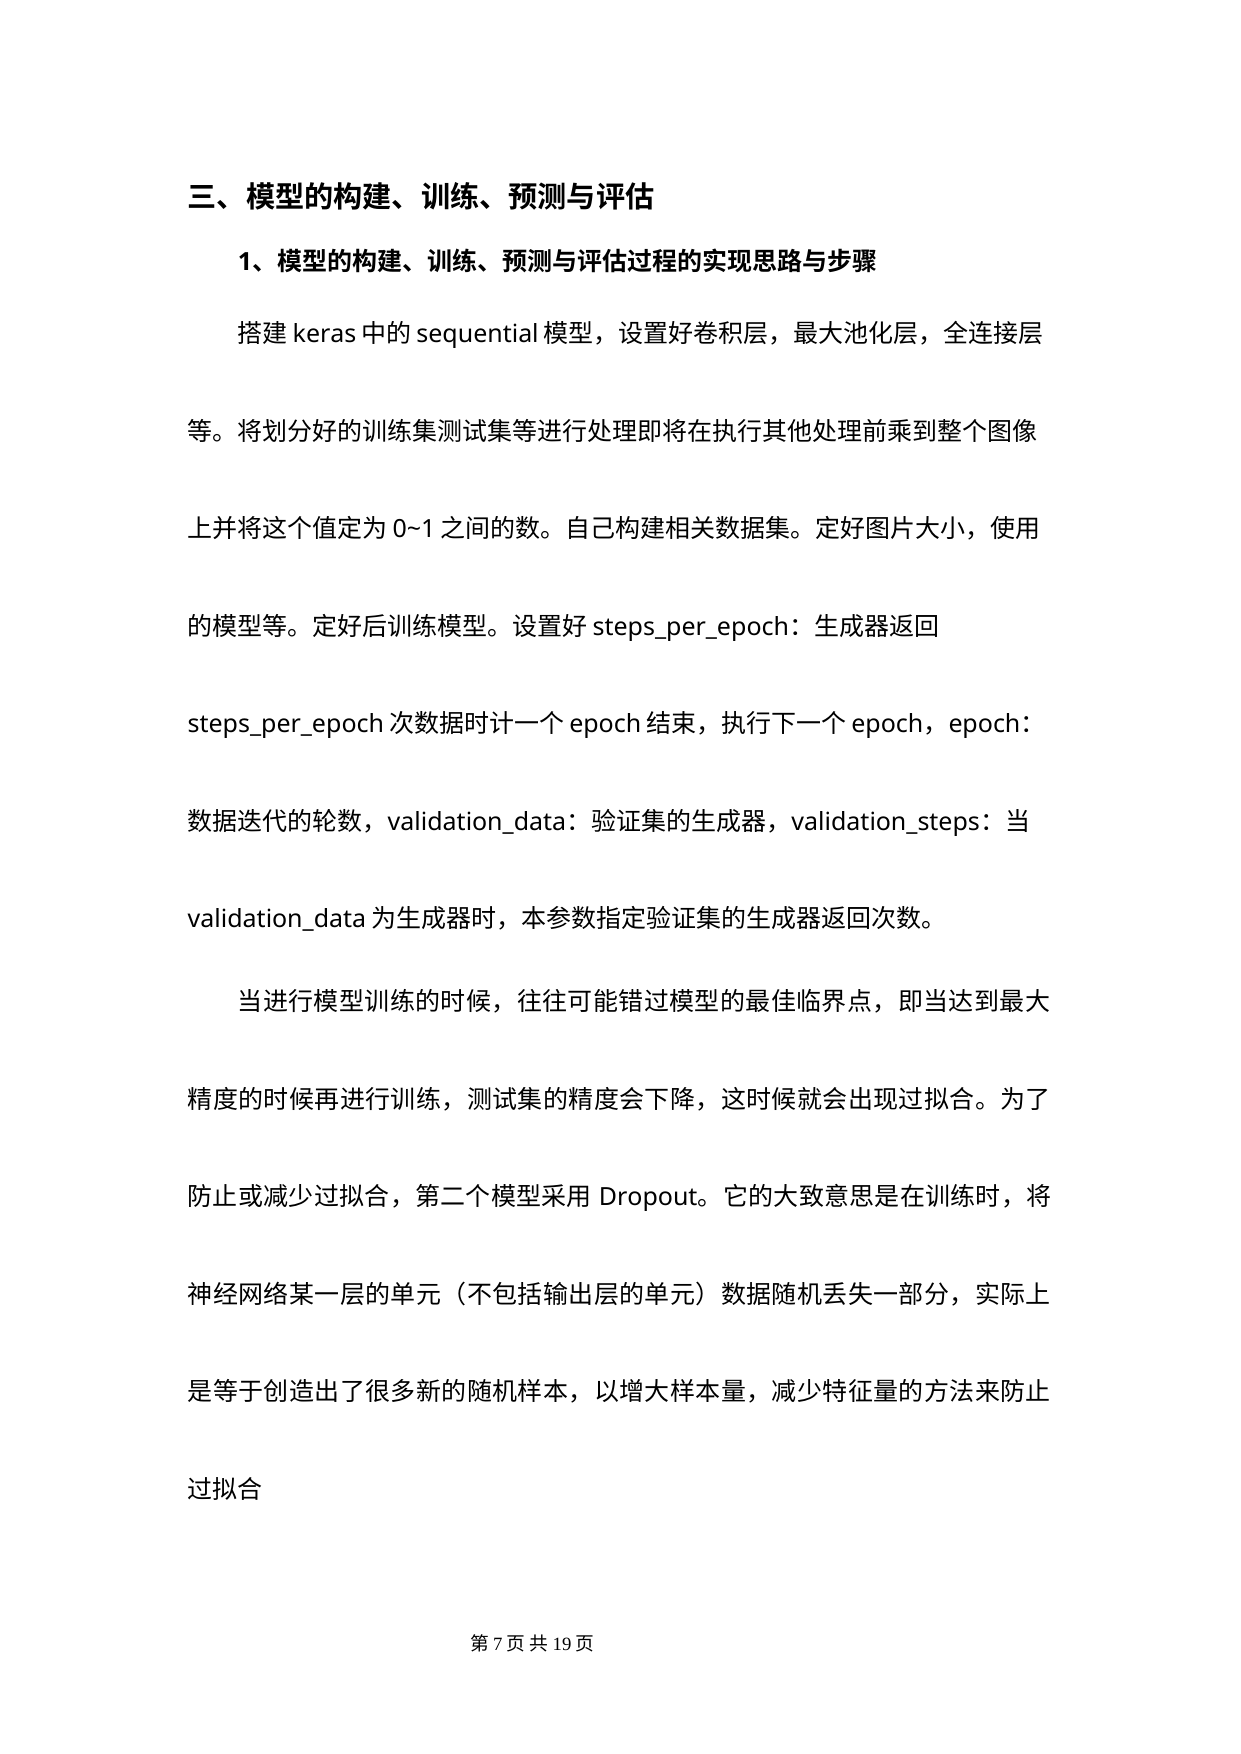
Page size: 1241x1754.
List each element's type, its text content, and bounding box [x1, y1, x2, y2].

text 三、模型的构建、训练、预测与评估 [187, 162, 1053, 227]
text 1、模型的构建、训练、预测与评估过程的实现思路与步骤 [187, 227, 1053, 292]
text 当进行模型训练的时候，往往可能错过模型的最佳临界点，即当达到最大精度的时候再进行训练，测试集的精度会下降，这时候就会出现过拟合。为了防止或减少过拟合，第二个模型采用Dropout。它的大致意思是在训练时，将神经网络某一层的单元（不包括输出层的单元）数据随机丢失一部分，实际上是等于创造出了很多新的随机样本，以增大样本量，减少特征量的方法来防止过拟合 [187, 967, 1053, 1520]
subtitle 搭建keras中的sequential模型，设置好卷积层，最大池化层，全连接层等。将划分好的训练集测试集等进行处理即将在执行其他处理前乘到整个图像上并将这个值定为0~1之间的数。自己构建相关数据集。定好图片大小，使用的模型等。定好后训练模型。设置好steps_per_epoch：生成器返回steps_per_epoch次数据时计一个epoch结束，执行下一个epoch，epoch：数据迭代的轮数，validation_data：验证集的生成器，validation_steps：当validation_data为生成器时，本参数指定验证集的生成器返回次数。 [187, 299, 1053, 949]
